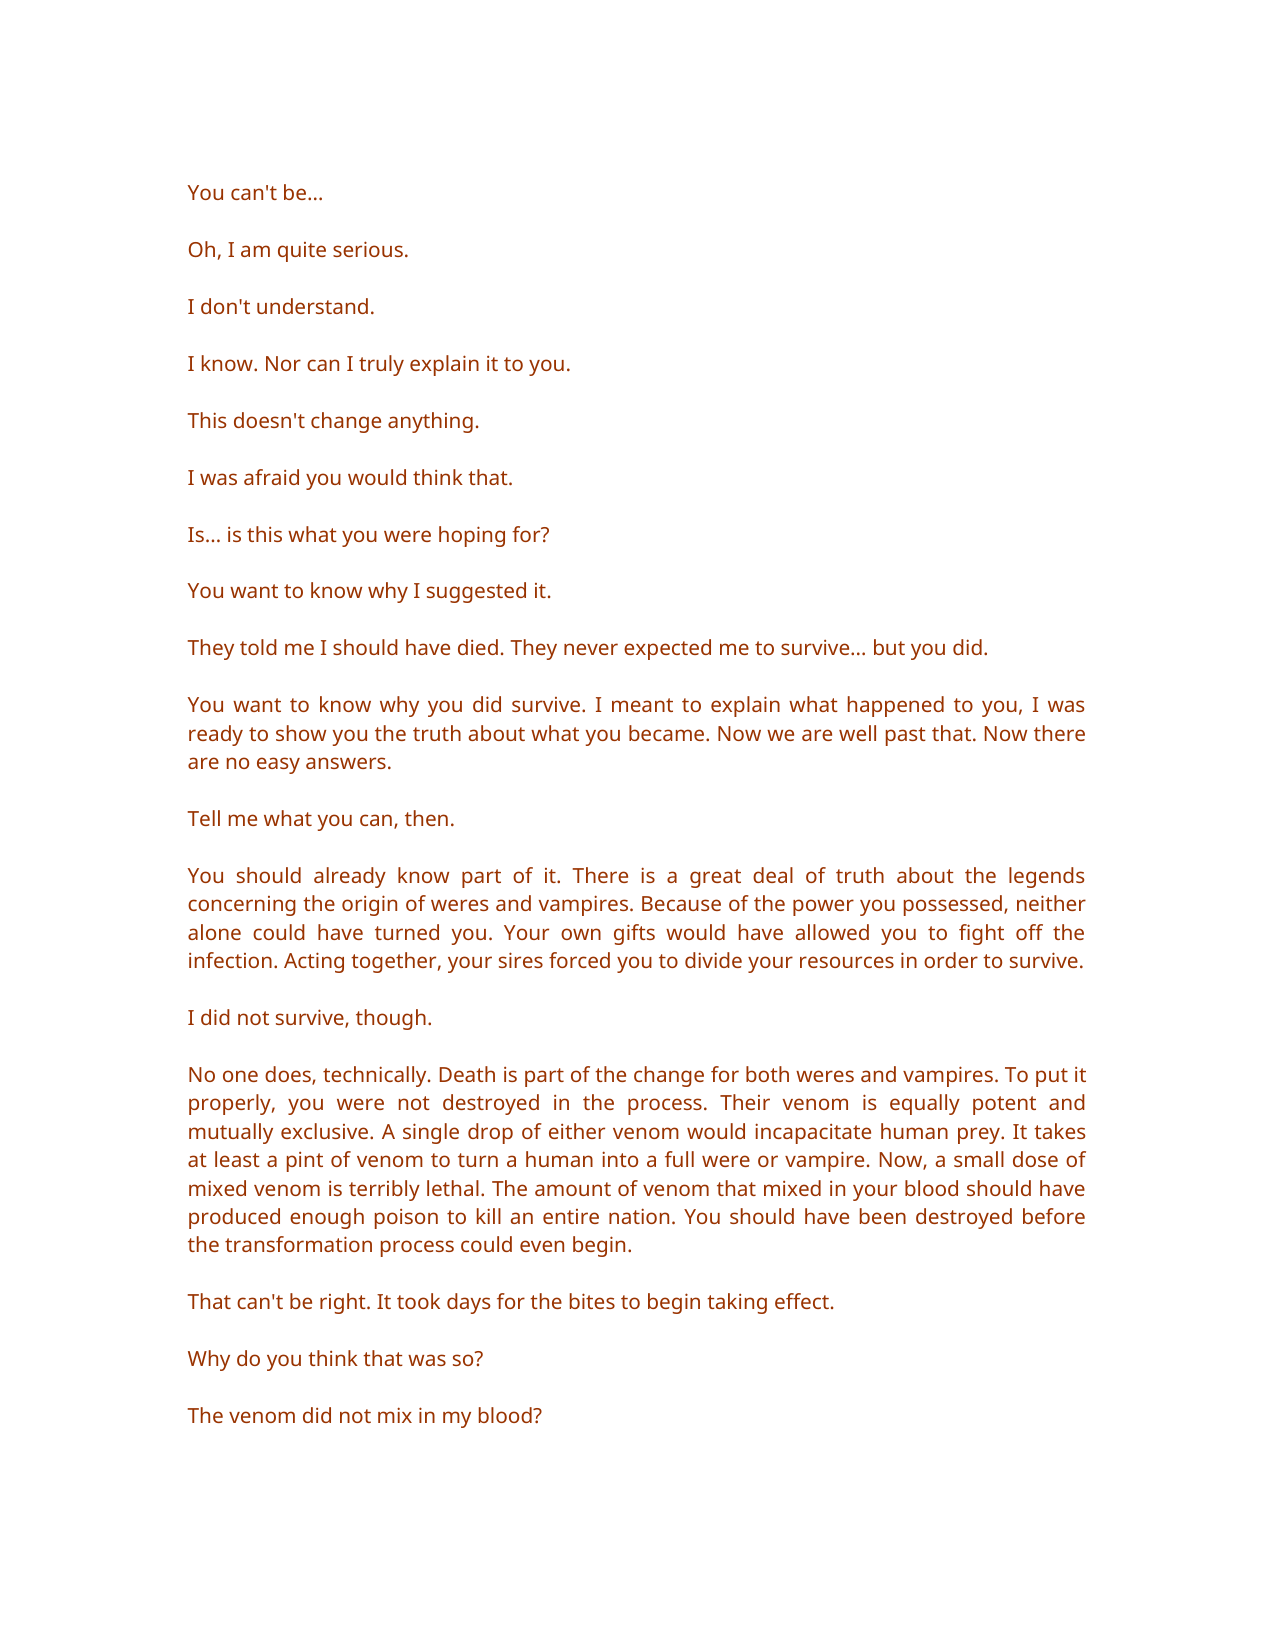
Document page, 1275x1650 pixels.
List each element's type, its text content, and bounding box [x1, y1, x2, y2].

text Why do you think that was so? [187, 1344, 1087, 1373]
text Oh, I am quite serious. [187, 235, 1087, 264]
text That can't be right. It took days for the bites to begin taking effect. [187, 1287, 1087, 1316]
text Is… is this what you were hoping for? [187, 520, 1087, 548]
text I was afraid you would think that. [187, 463, 1087, 491]
text No one does, technically. Death is part of the change for both weres and vampires. To put it properly, you were not destroyed in the process. Their venom is equally potent and mutually exclusive. A single drop of either venom would incapacitate human prey. It takes at least a pint of venom to turn a human into a full were or vampire. Now, a small dose of mixed venom is terribly lethal. The amount of venom that mixed in your blood should have produced enough poison to kill an entire nation. You should have been destroyed before the transformation process could even begin. [187, 1060, 1087, 1259]
text You want to know why you did survive. I meant to explain what happened to you, I was ready to show you the truth about what you became. Now we are well past that. Now there are no easy answers. [187, 690, 1087, 776]
text I did not survive, though. [187, 1003, 1087, 1032]
text You should already know part of it. There is a great deal of truth about the legends concerning the origin of weres and vampires. Because of the power you possessed, neither alone could have turned you. Your own gifts would have allowed you to fight off the infection. Acting together, your sires forced you to divide your resources in order to survive. [187, 861, 1087, 975]
text Tell me what you can, then. [187, 804, 1087, 832]
text The venom did not mix in my blood? [187, 1401, 1087, 1430]
text You want to know why I suggested it. [187, 577, 1087, 605]
text I know. Nor can I truly explain it to you. [187, 349, 1087, 377]
text This doesn't change anything. [187, 406, 1087, 434]
text They told me I should have died. They never expected me to survive… but you did. [187, 633, 1087, 662]
text I don't understand. [187, 292, 1087, 321]
text You can't be… [187, 178, 1087, 207]
